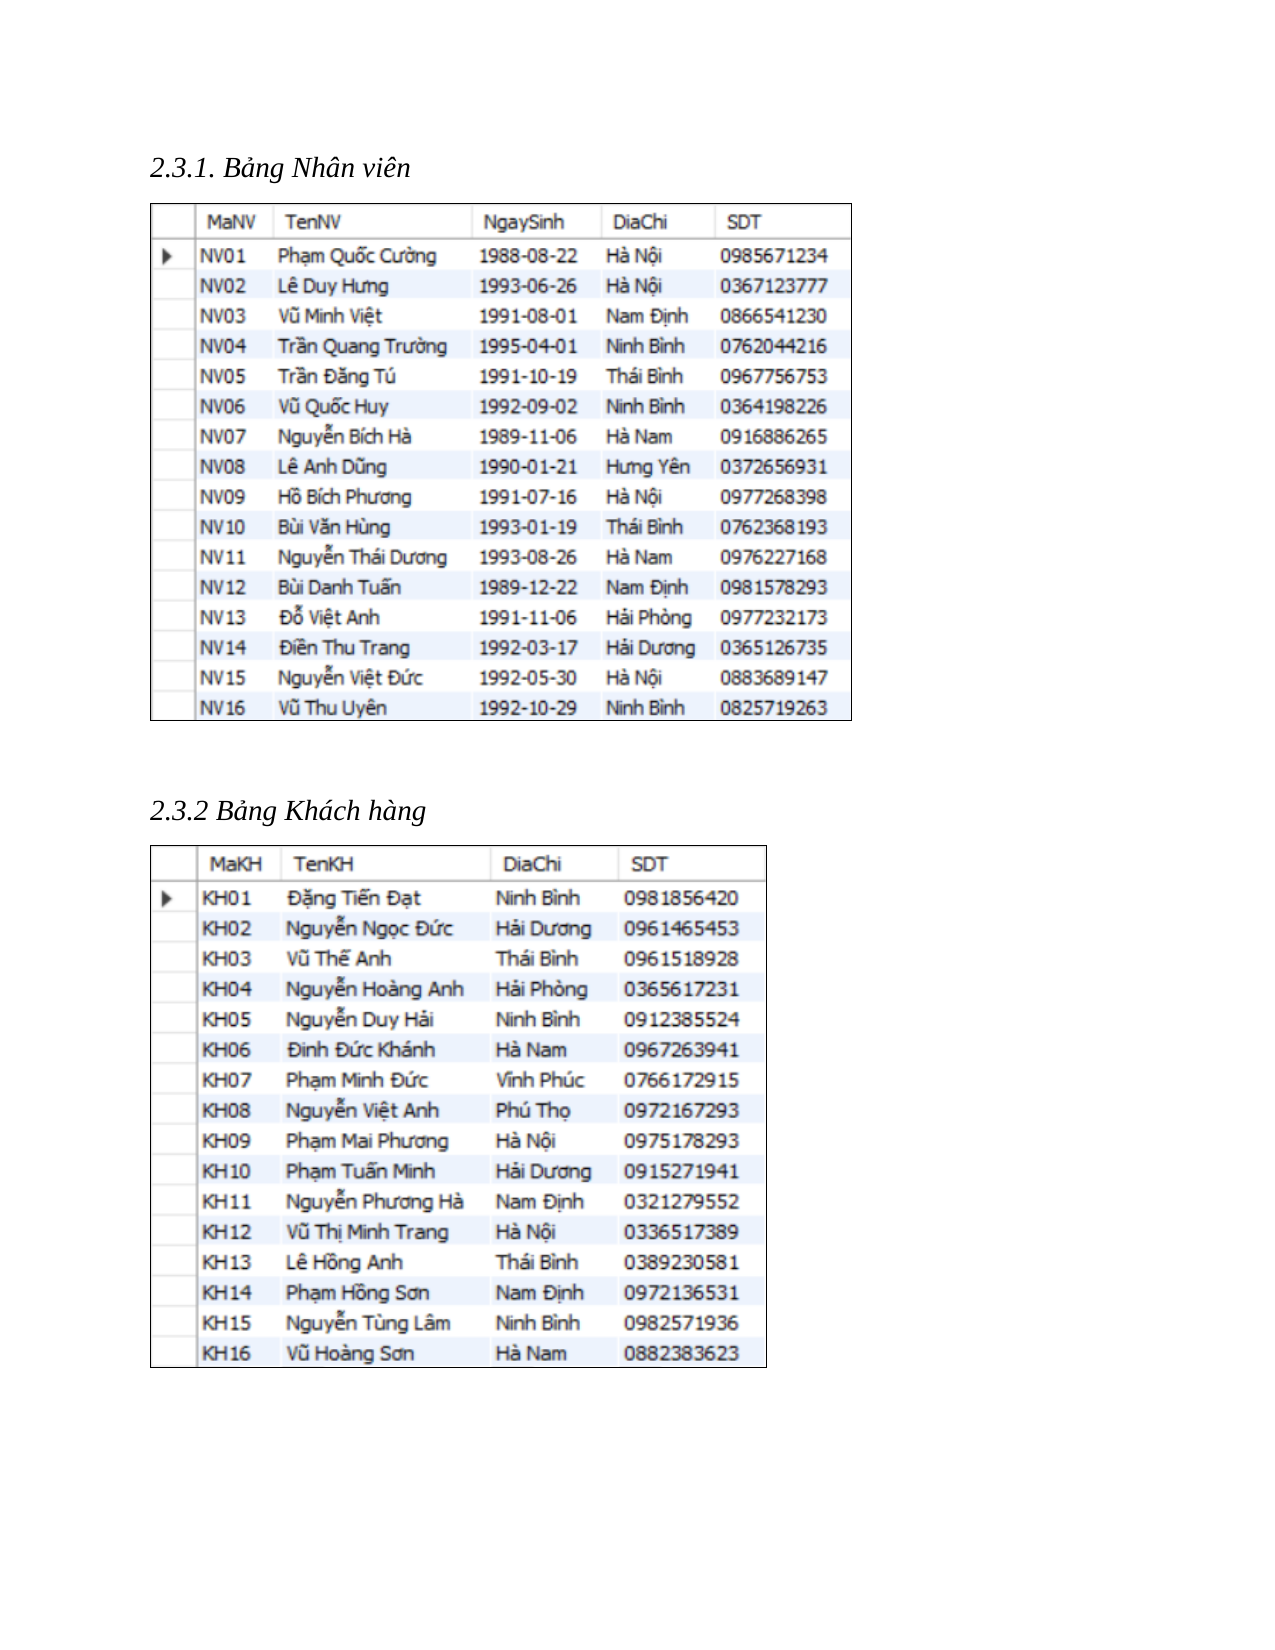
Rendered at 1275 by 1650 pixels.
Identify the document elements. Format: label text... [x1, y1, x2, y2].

picture [151, 204, 851, 720]
text 2.3.2 Bảng Khách hàng [150, 793, 1125, 826]
text 2.3.1. Bảng Nhân viên [150, 150, 1125, 183]
picture [151, 846, 766, 1367]
